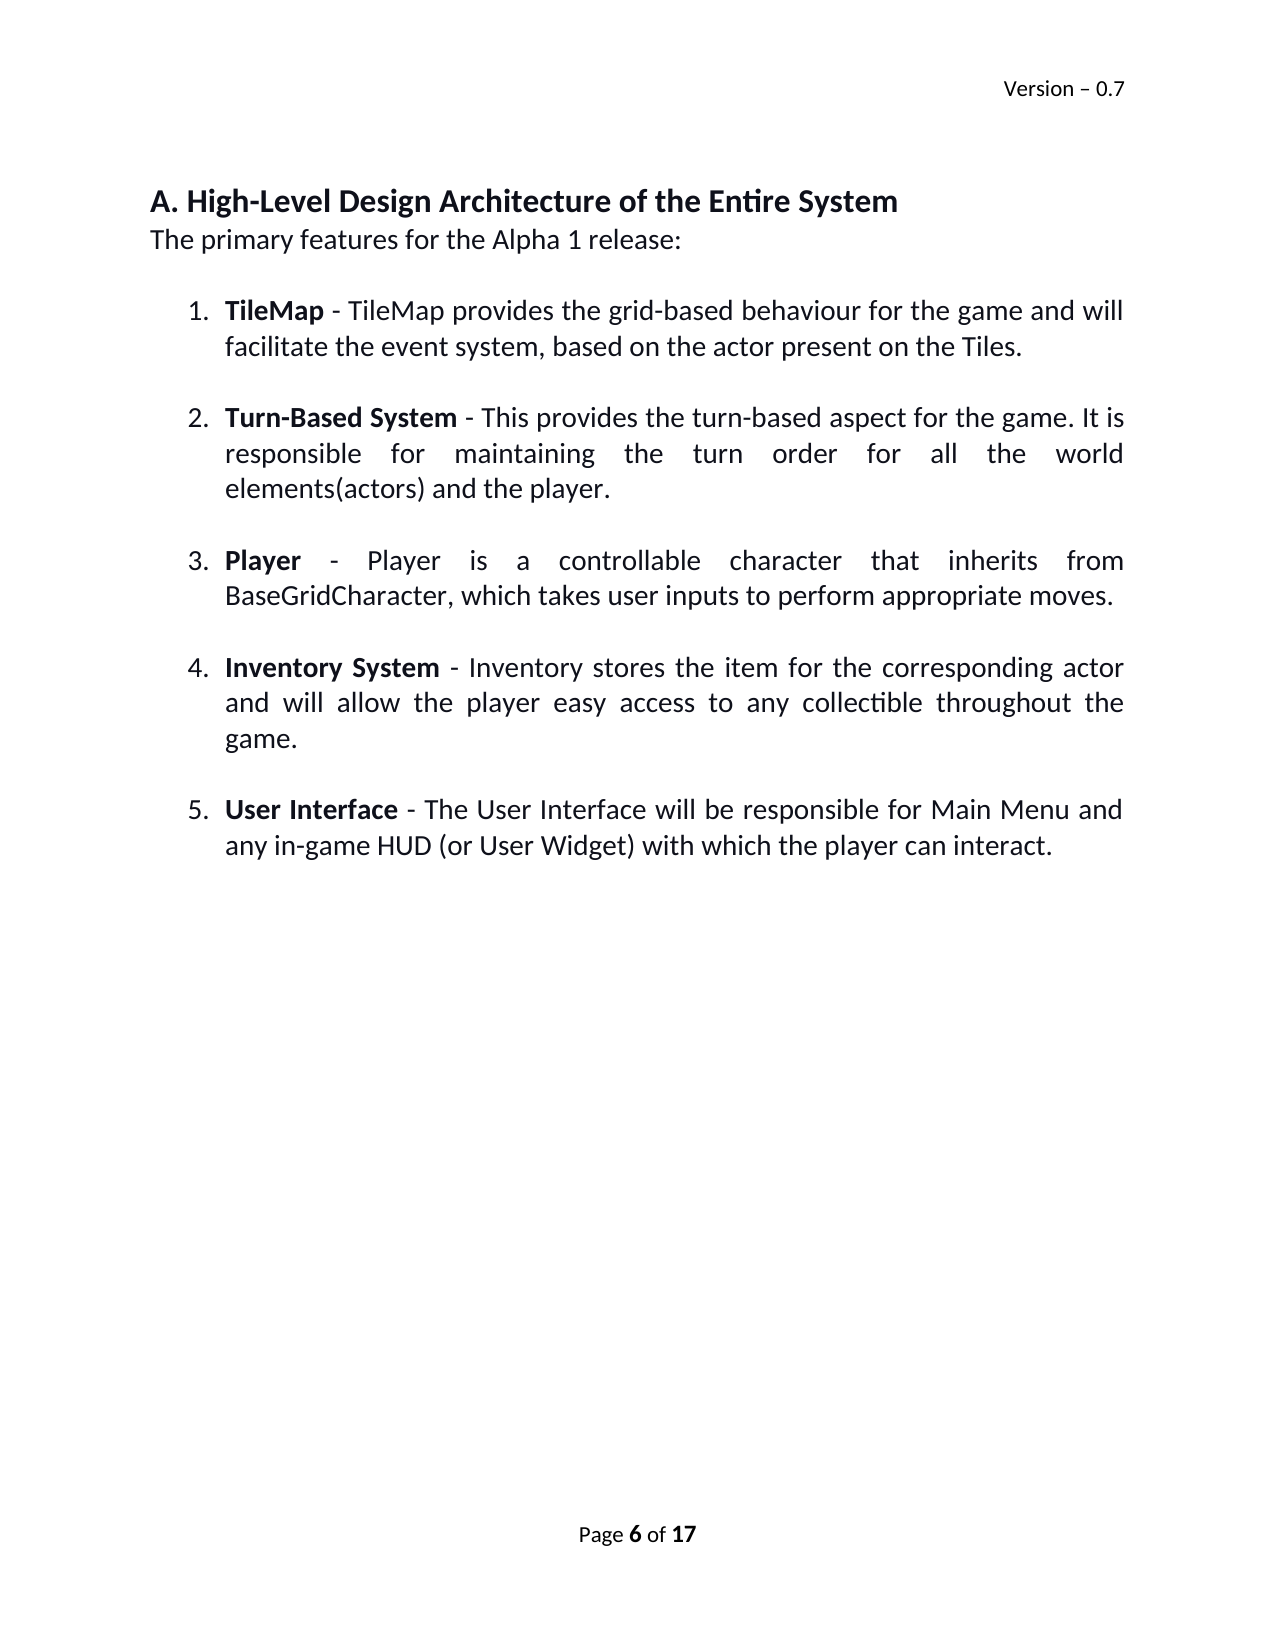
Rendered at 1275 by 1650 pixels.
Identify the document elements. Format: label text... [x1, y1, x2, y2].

list User Interface - The User Interface will be responsible for Main Menu and any in-game HUD (or User Widget) with which the player can interact. [187, 791, 1125, 862]
list Inventory System - Inventory stores the item for the corresponding actor and will allow the player easy access to any collectible throughout the game. [187, 649, 1125, 756]
text A. High-Level Design Architecture of the Entire System [150, 181, 1125, 221]
list Player - Player is a controllable character that inherits from BaseGridCharacter, which takes user inputs to perform appropriate moves. [187, 542, 1125, 613]
list TileMap - TileMap provides the grid-based behaviour for the game and will facilitate the event system, based on the actor present on the Tiles. [187, 292, 1125, 364]
text The primary features for the Alpha 1 release: [150, 221, 1125, 257]
list Turn-Based System - This provides the turn-based aspect for the game. It is responsible for maintaining the turn order for all the world elements(actors) and the player. [187, 399, 1125, 506]
